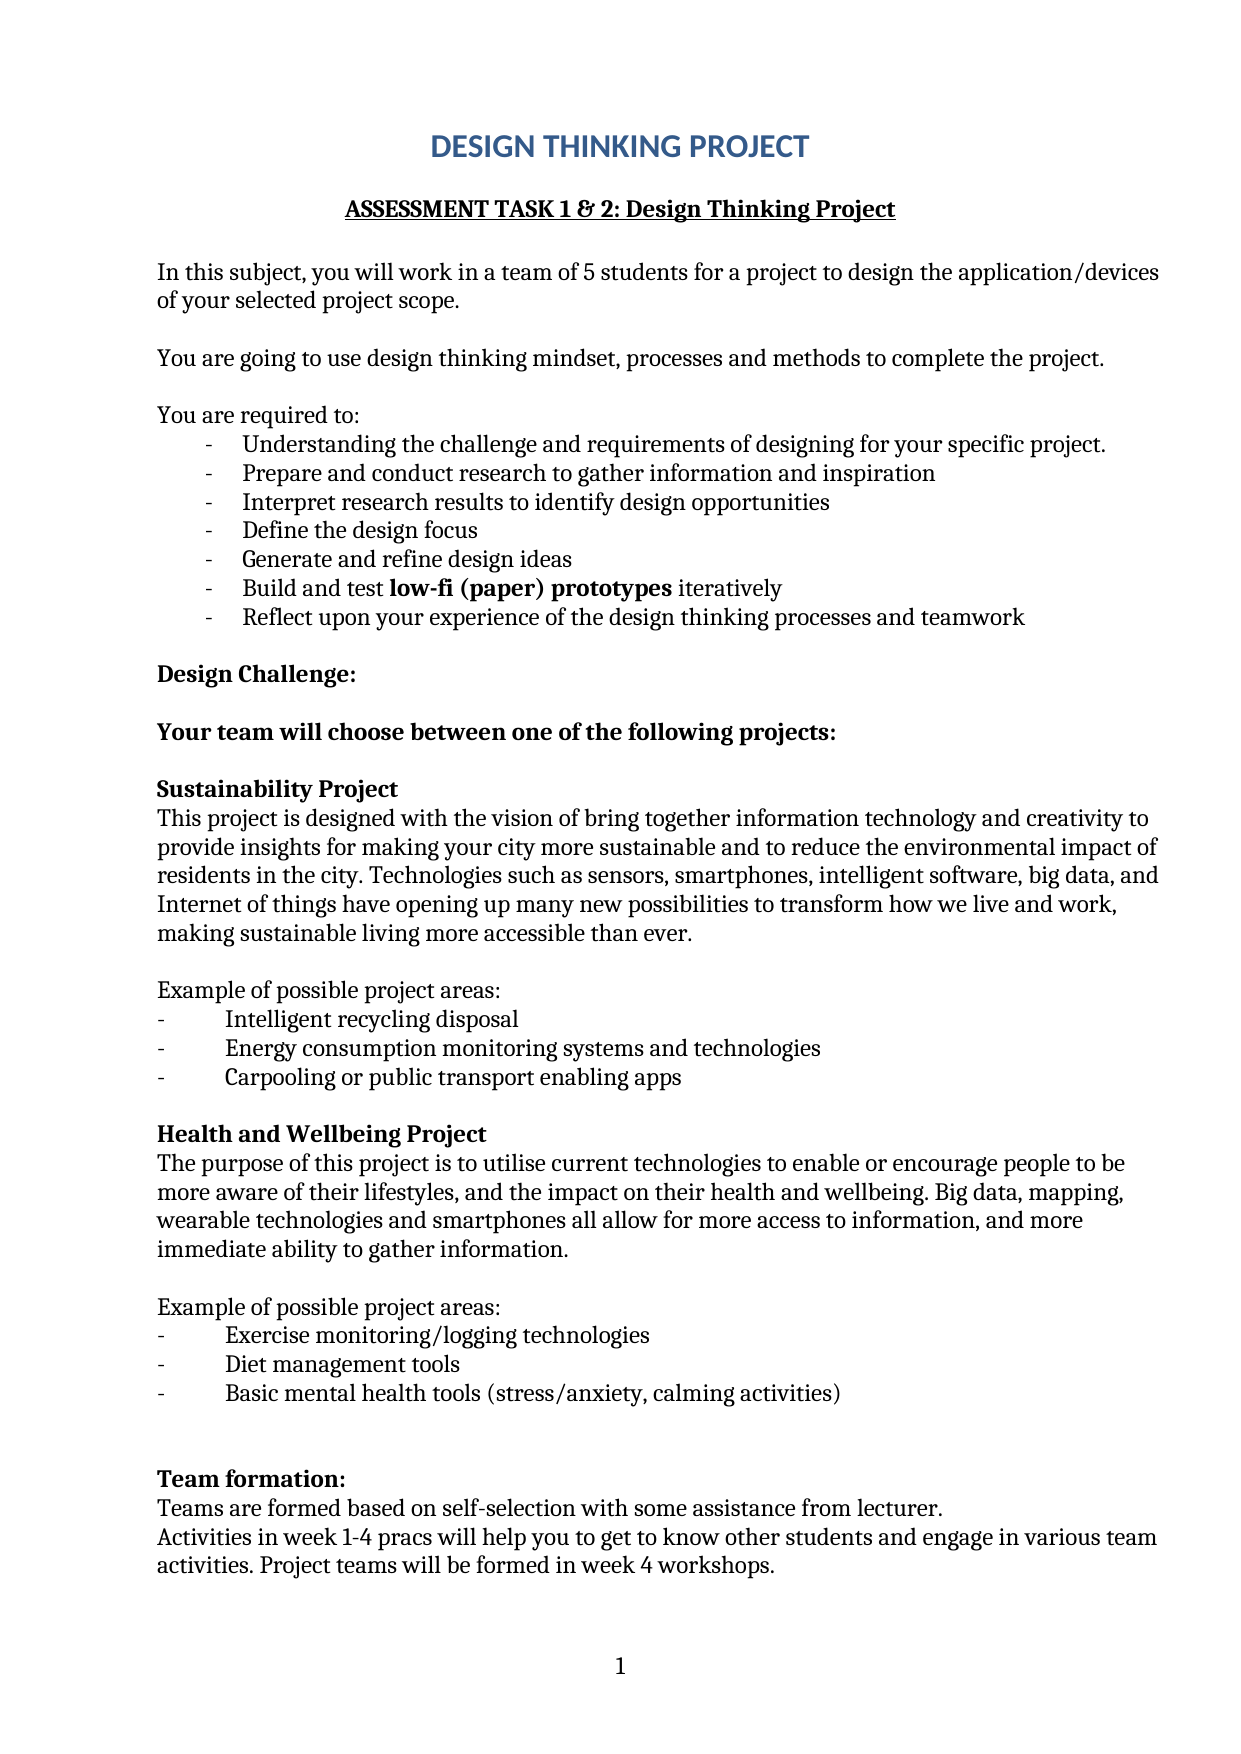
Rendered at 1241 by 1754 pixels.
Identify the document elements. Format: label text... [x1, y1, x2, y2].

list Team formation: Teams are formed based on self-selection with some assistance from lecturer. [157, 1465, 1165, 1523]
list - Carpooling or public transport enabling apps [157, 1063, 1165, 1091]
text ASSESSMENT TASK 1 & 2: Design Thinking Project [75, 194, 1165, 223]
subtitle DESIGN THINKING PROJECT [75, 125, 1165, 166]
list Build and test low-fi (paper) prototypes iteratively [204, 574, 1165, 603]
list Health and Wellbeing Project [157, 1120, 1165, 1149]
list Sustainability Project [157, 775, 1165, 804]
list Generate and refine design ideas [204, 545, 1165, 574]
list - Diet management tools [157, 1350, 1165, 1379]
list - Energy consumption monitoring systems and technologies [157, 1034, 1165, 1063]
list You are required to: [157, 401, 1165, 430]
list - Exercise monitoring/logging technologies [157, 1321, 1165, 1350]
list Example of possible project areas: [157, 976, 1165, 1005]
list You are going to use design thinking mindset, processes and methods to complete the project. [157, 344, 1165, 373]
list Understanding the challenge and requirements of designing for your specific project. [204, 430, 1165, 459]
list Your team will choose between one of the following projects: [157, 718, 1165, 746]
list In this subject, you will work in a team of 5 students for a project to design the application/devices of your selected project scope. [157, 258, 1165, 315]
list Define the design focus [204, 516, 1165, 545]
list Interpret research results to identify design opportunities [204, 488, 1165, 516]
list Reflect upon your experience of the design thinking processes and teamwork [204, 603, 1165, 631]
list This project is designed with the vision of bring together information technology and creativity to provide insights for making your city more sustainable and to reduce the environmental impact of residents in the city. Technologies such as sensors, smartphones, intelligent software, big data, and Internet of things have opening up many new possibilities to transform how we live and work, making sustainable living more accessible than ever. [157, 804, 1165, 948]
list Activities in week 1-4 pracs will help you to get to know other students and engage in various team activities. Project teams will be formed in week 4 workshops. [157, 1523, 1165, 1580]
list The purpose of this project is to utilise current technologies to enable or encourage people to be more aware of their lifestyles, and the impact on their health and wellbeing. Big data, mapping, wearable technologies and smartphones all allow for more access to information, and more immediate ability to gather information. [157, 1149, 1165, 1264]
list Prepare and conduct research to gather information and inspiration [204, 459, 1165, 488]
list - Intelligent recycling disposal [157, 1005, 1165, 1034]
list - Basic mental health tools (stress/anxiety, calming activities) [157, 1379, 1165, 1408]
list Example of possible project areas: [157, 1293, 1165, 1321]
list Design Challenge: [157, 660, 1165, 689]
